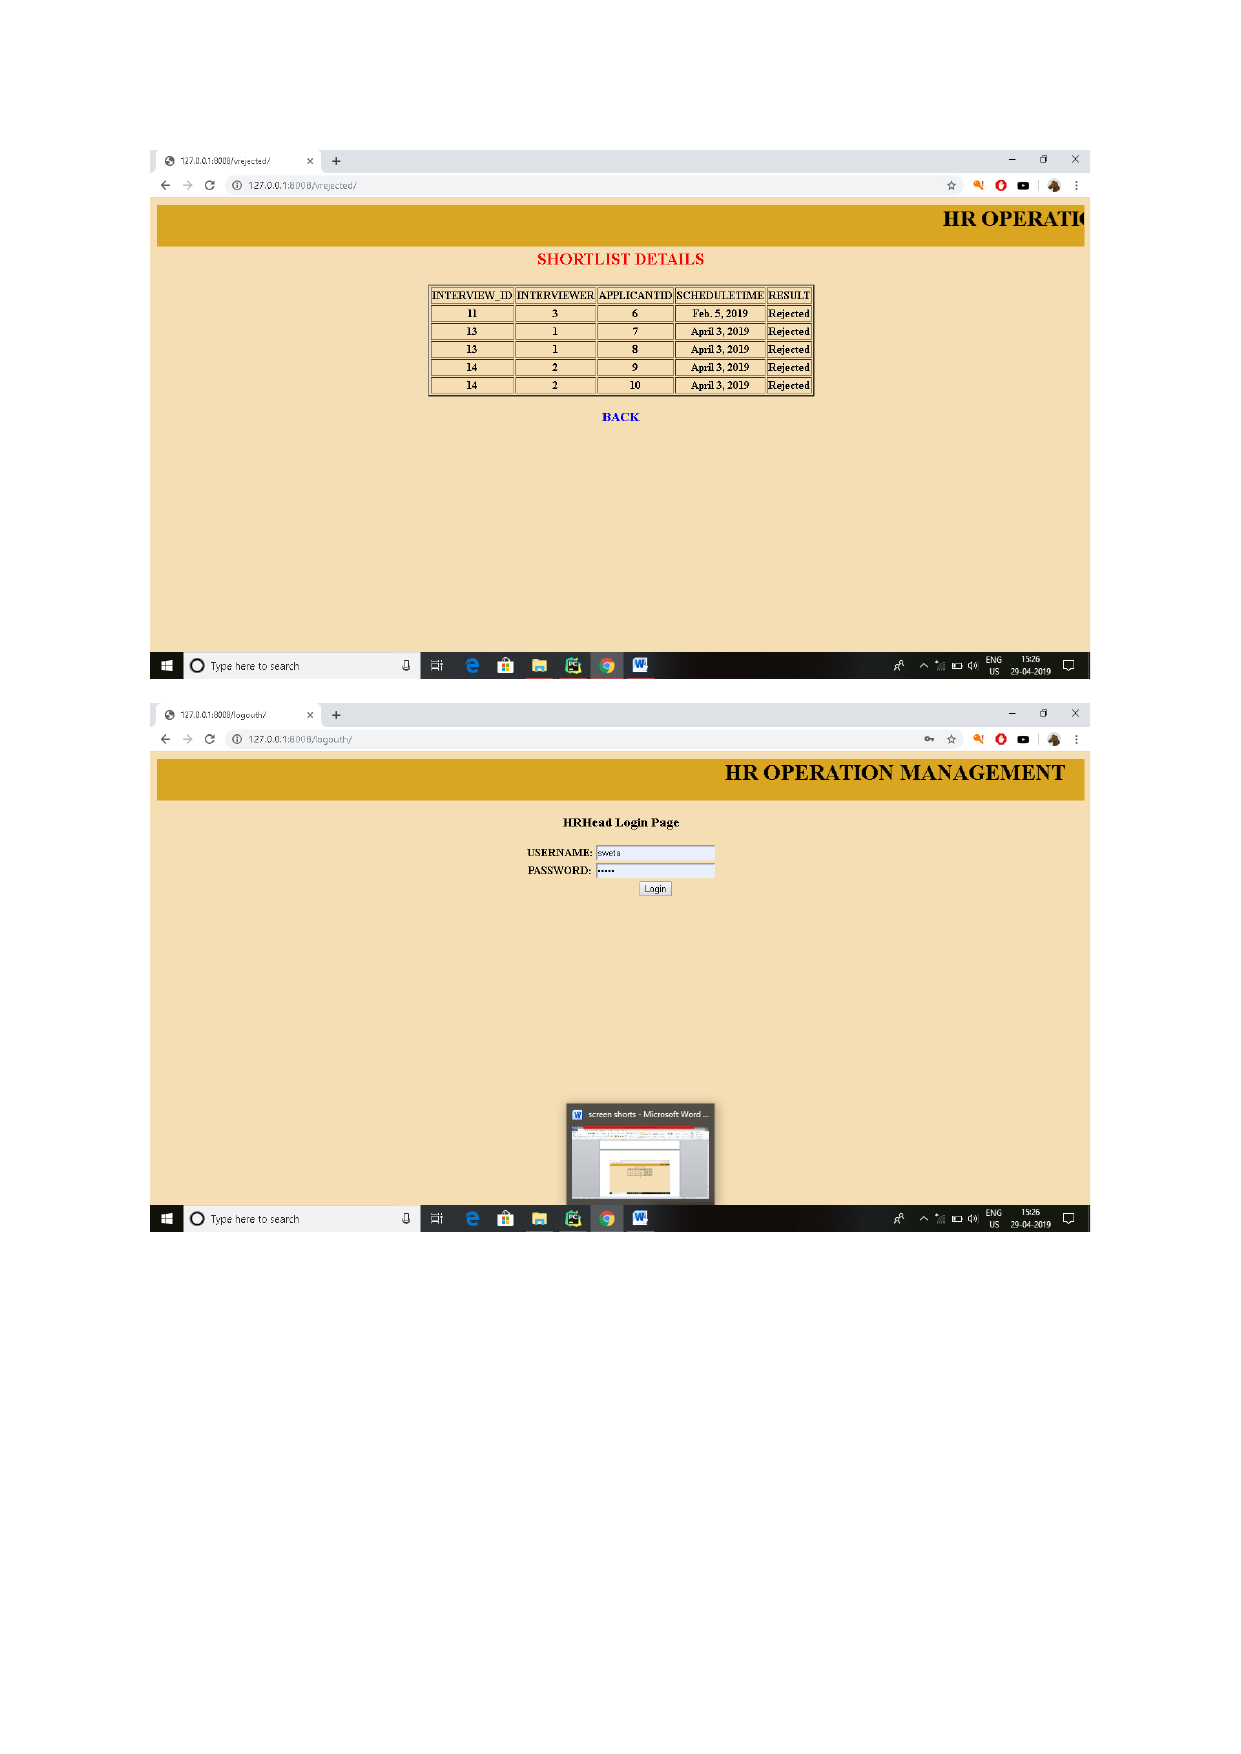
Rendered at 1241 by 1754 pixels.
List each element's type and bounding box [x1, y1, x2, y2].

picture [150, 150, 1091, 679]
picture [150, 703, 1091, 1232]
